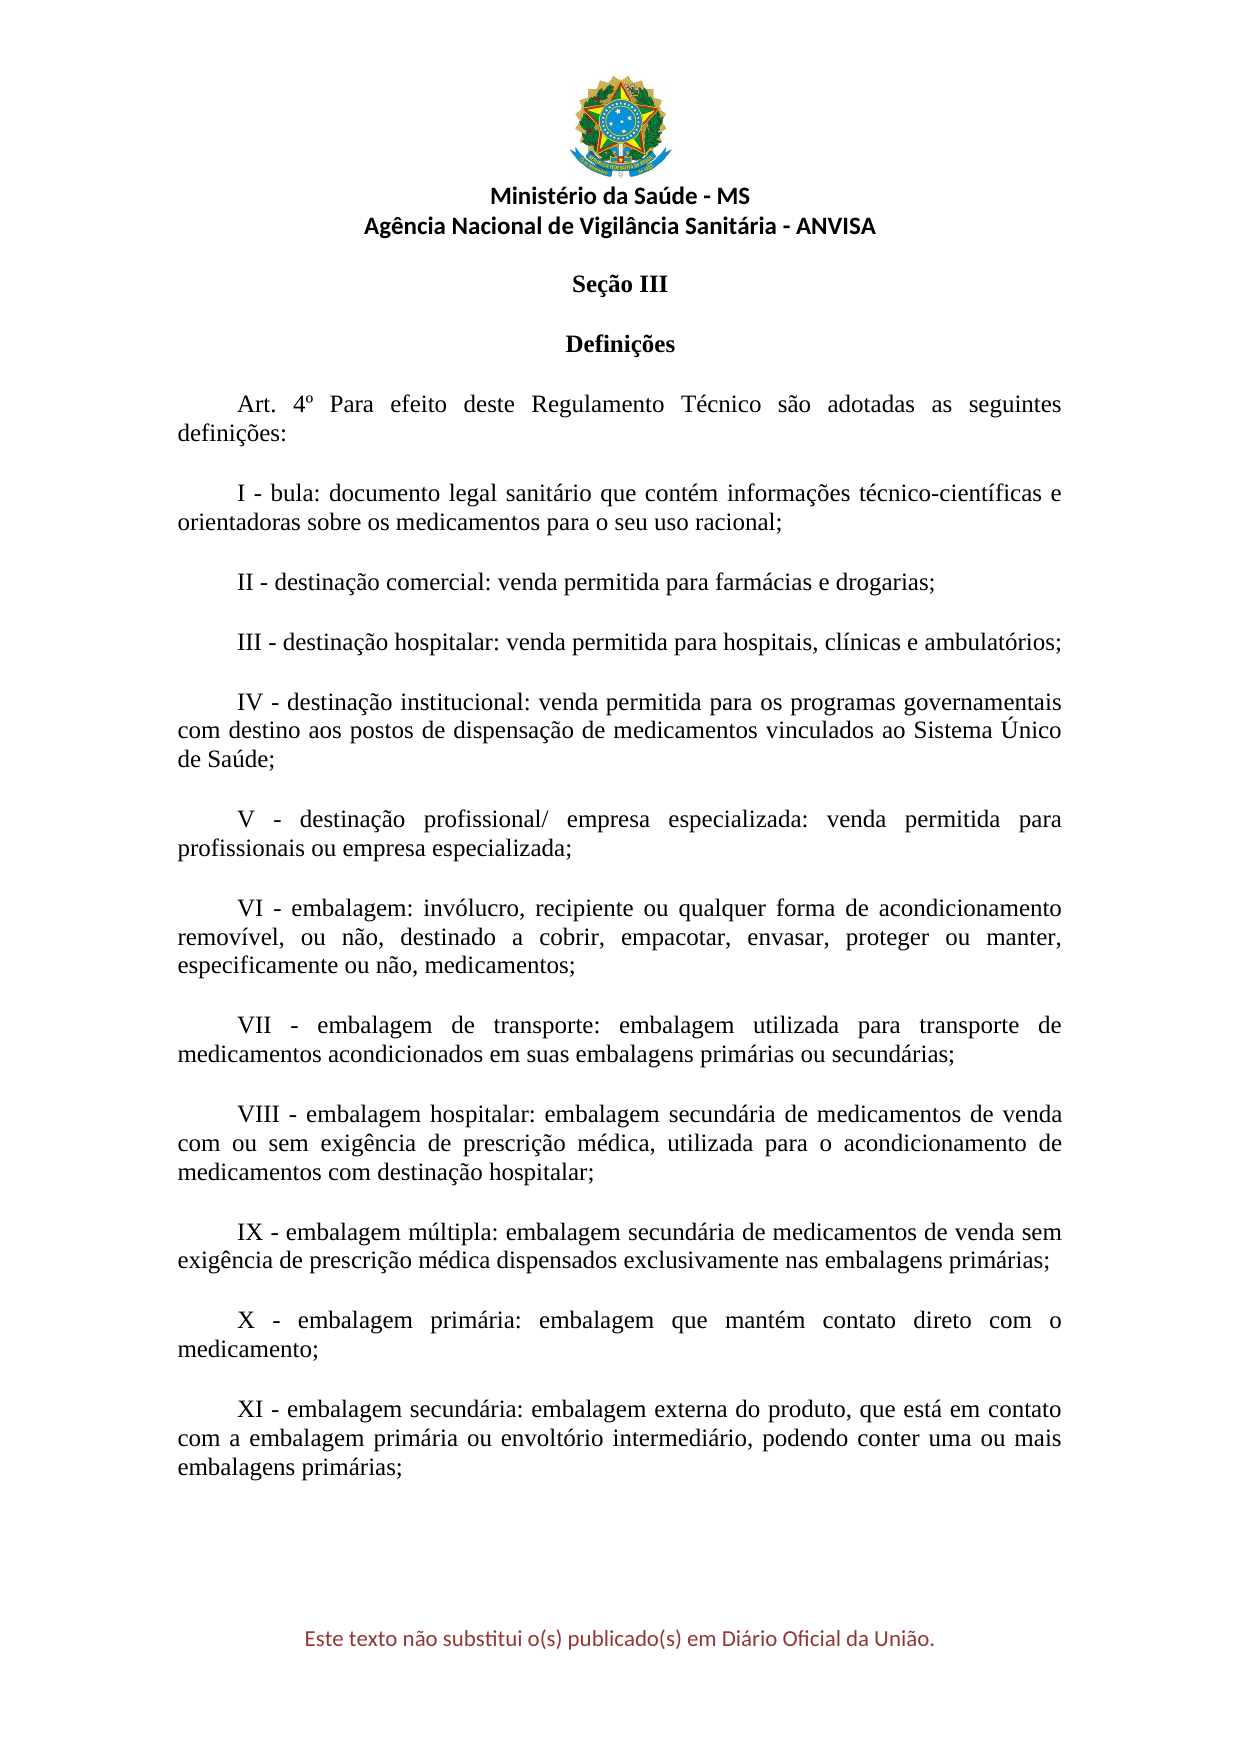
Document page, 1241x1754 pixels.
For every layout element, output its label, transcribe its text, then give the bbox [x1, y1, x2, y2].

text XI - embalagem secundária: embalagem externa do produto, que está em contato com a embalagem primária ou envoltório intermediário, podendo conter uma ou mais embalagens primárias; [177, 1394, 1063, 1480]
text Art. 4º Para efeito deste Regulamento Técnico são adotadas as seguintes definições: [177, 389, 1063, 447]
text I - bula: documento legal sanitário que contém informações técnico-científicas e orientadoras sobre os medicamentos para o seu uso racional; [177, 478, 1063, 535]
text III - destinação hospitalar: venda permitida para hospitais, clínicas e ambulatórios; [177, 627, 1063, 655]
text V - destinação profissional/ empresa especializada: venda permitida para profissionais ou empresa especializada; [177, 804, 1063, 862]
picture [566, 73, 674, 180]
text VI - embalagem: invólucro, recipiente ou qualquer forma de acondicionamento removível, ou não, destinado a cobrir, empacotar, envasar, proteger ou manter, especificamente ou não, medicamentos; [177, 893, 1063, 979]
text IX - embalagem múltipla: embalagem secundária de medicamentos de venda sem exigência de prescrição médica dispensados exclusivamente nas embalagens primárias; [177, 1217, 1063, 1274]
text IV - destinação institucional: venda permitida para os programas governamentais com destino aos postos de dispensação de medicamentos vinculados ao Sistema Único de Saúde; [177, 687, 1063, 773]
text II - destinação comercial: venda permitida para farmácias e drogarias; [177, 567, 1063, 595]
text X - embalagem primária: embalagem que mantém contato direto com o medicamento; [177, 1305, 1063, 1363]
text VIII - embalagem hospitalar: embalagem secundária de medicamentos de venda com ou sem exigência de prescrição médica, utilizada para o acondicionamento de medicamentos com destinação hospitalar; [177, 1099, 1063, 1185]
text Seção III [177, 269, 1063, 298]
text Definições [177, 329, 1063, 358]
text VII - embalagem de transporte: embalagem utilizada para transporte de medicamentos acondicionados em suas embalagens primárias ou secundárias; [177, 1010, 1063, 1068]
